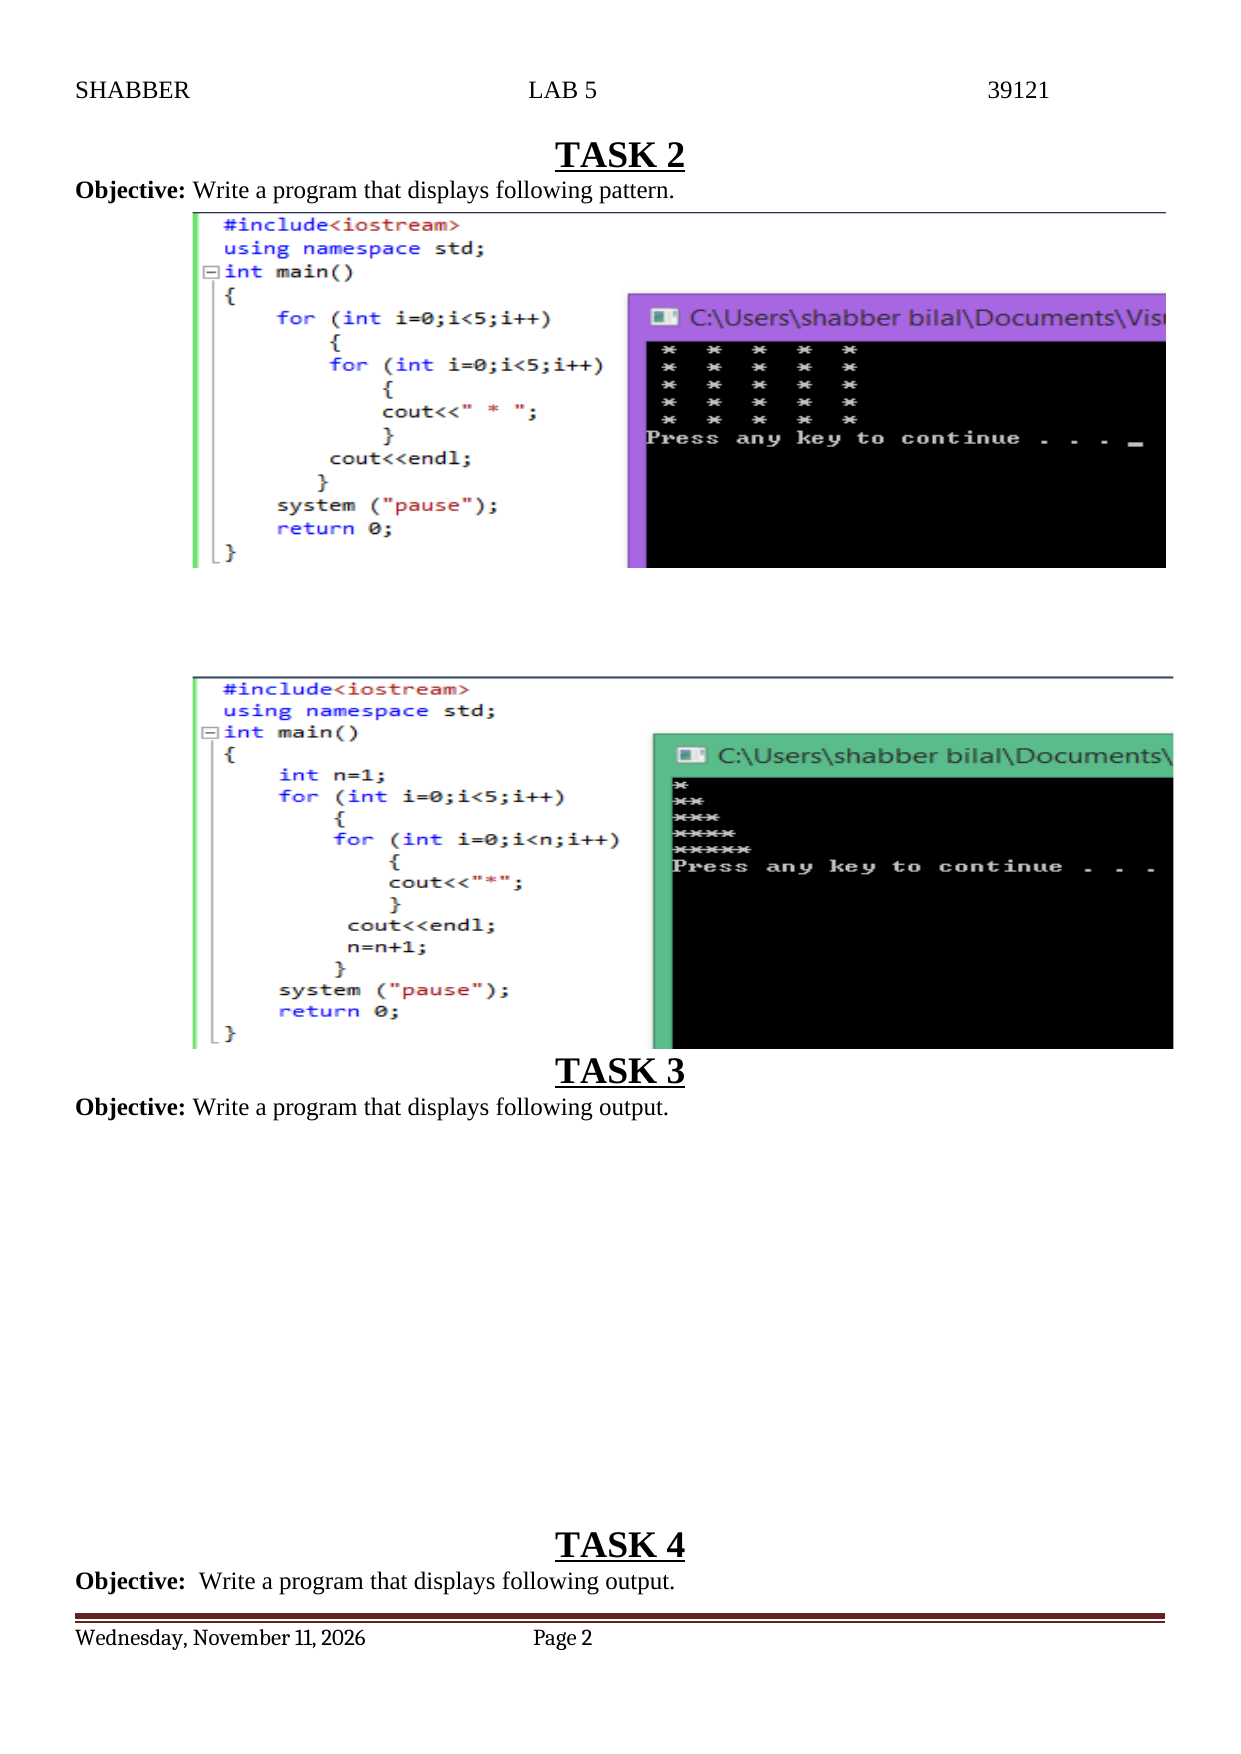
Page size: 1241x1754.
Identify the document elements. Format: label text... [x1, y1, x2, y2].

text Objective: Write a program that displays following pattern. [75, 176, 1165, 204]
text Objective: Write a program that displays following output. [75, 1566, 1165, 1595]
picture [192, 676, 1174, 1049]
text TASK 4 [75, 1523, 1165, 1566]
picture [192, 212, 1166, 568]
text TASK 2 [75, 132, 1165, 176]
text Objective: Write a program that displays following output. [75, 1092, 1165, 1120]
